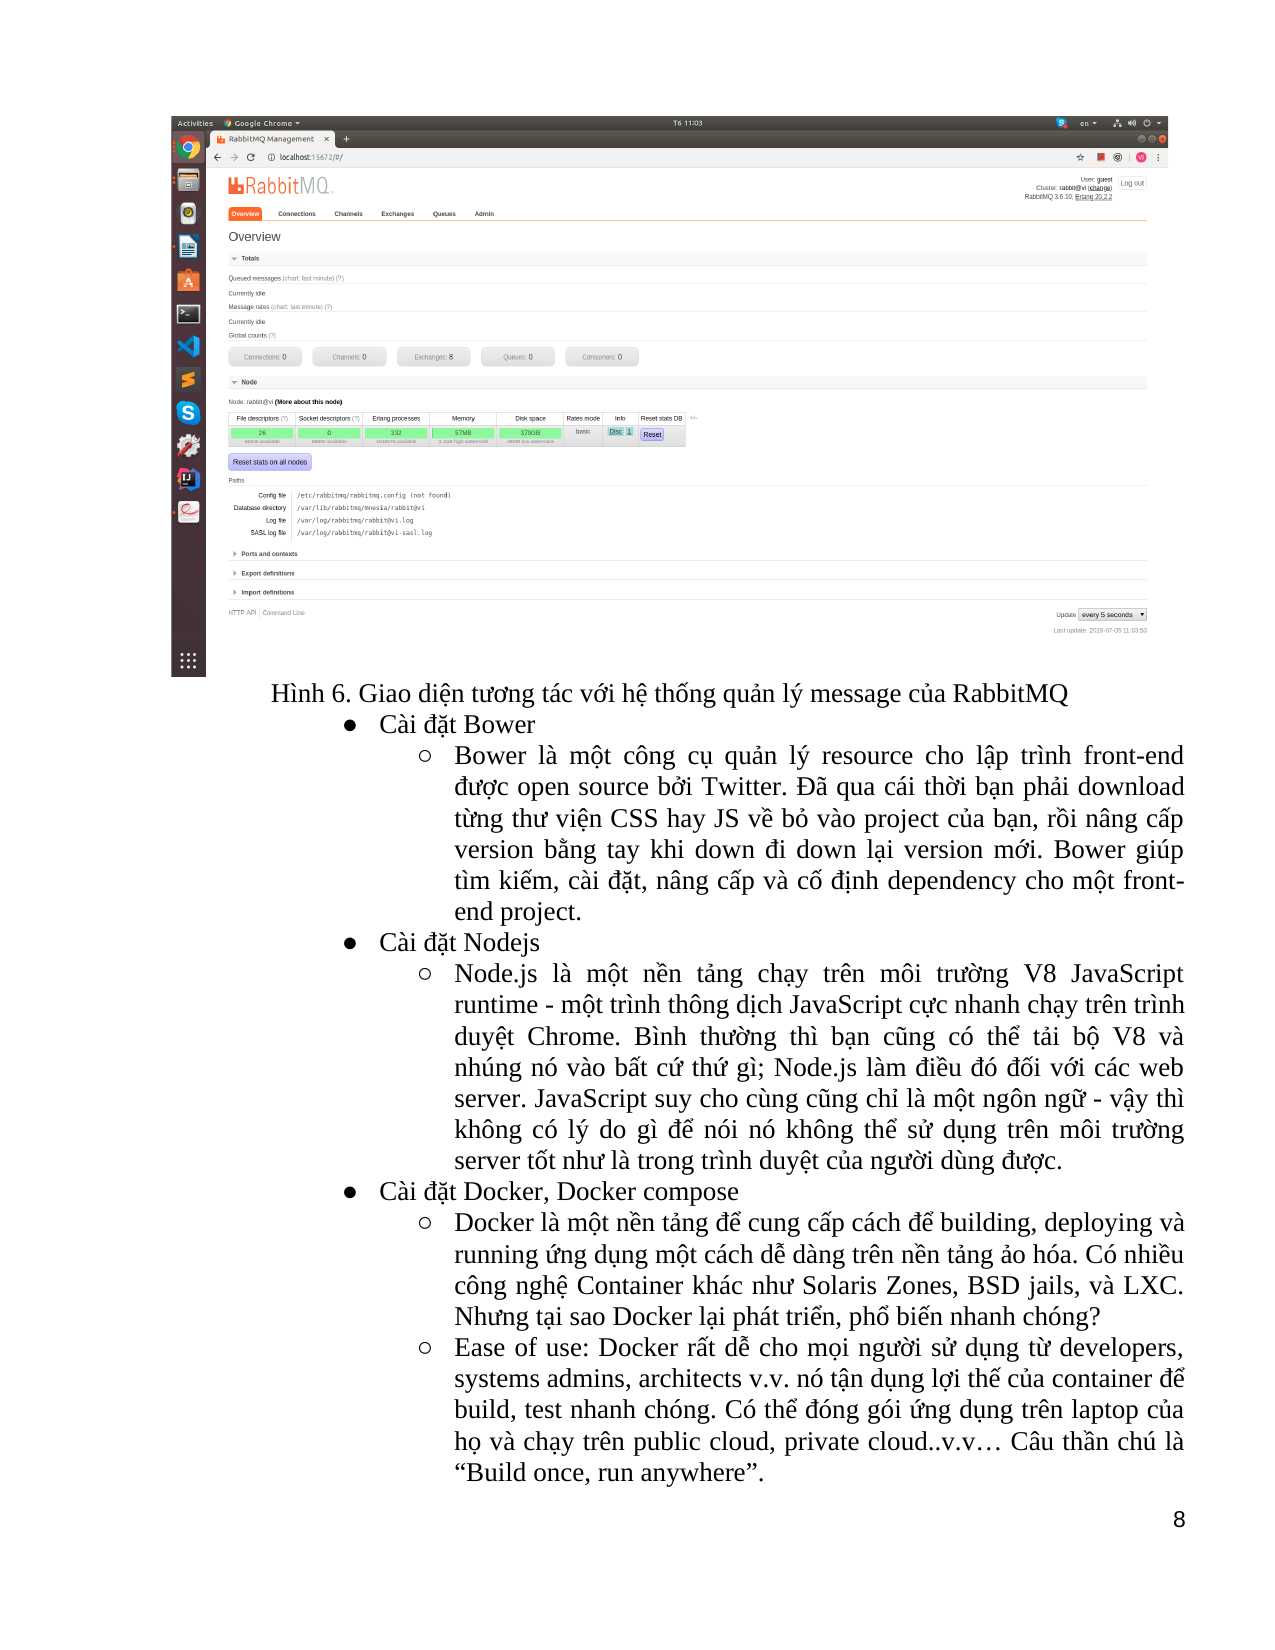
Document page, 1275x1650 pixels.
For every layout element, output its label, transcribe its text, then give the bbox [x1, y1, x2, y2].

list Cài đặt Docker, Docker compose [342, 1175, 1185, 1207]
list Node.js là một nền tảng chạy trên môi trường V8 JavaScript runtime - một trình thông dịch JavaScript cực nhanh chạy trên trình duyệt Chrome. Bình thường thì bạn cũng có thể tải bộ V8 và nhúng nó vào bất cứ thứ gì; Node.js làm điều đó đối với các web server. JavaScript suy cho cùng cũng chỉ là một ngôn ngữ - vậy thì không có lý do gì để nói nó không thể sử dụng trên môi trường server tốt như là trong trình duyệt của người dùng được. [417, 957, 1185, 1175]
list Cài đặt Nodejs [342, 926, 1185, 957]
list Ease of use: Docker rất dễ cho mọi người sử dụng từ developers, systems admins, architects v.v. nó tận dụng lợi thế của container để build, test nhanh chóng. Có thể đóng gói ứng dụng trên laptop của họ và chạy trên public cloud, private cloud..v.v… Câu thần chú là “Build once, run anywhere”. [417, 1331, 1185, 1487]
list Bower là một công cụ quản lý resource cho lập trình front-end được open source bởi Twitter. Đã qua cái thời bạn phải download từng thư viện CSS hay JS về bỏ vào project của bạn, rồi nâng cấp version bằng tay khi down đi down lại version mới. Bower giúp tìm kiếm, cài đặt, nâng cấp và cố định dependency cho một front-end project. [417, 739, 1185, 926]
list Cài đặt Bower [342, 708, 1185, 739]
text Hình 6. Giao diện tương tác với hệ thống quản lý message của RabbitMQ [154, 677, 1185, 708]
picture [171, 116, 1169, 677]
list Docker là một nền tảng để cung cấp cách để building, deploying và running ứng dụng một cách dễ dàng trên nền tảng ảo hóa. Có nhiều công nghệ Container khác như Solaris Zones, BSD jails, và LXC. Nhưng tại sao Docker lại phát triển, phổ biến nhanh chóng? [417, 1207, 1185, 1331]
